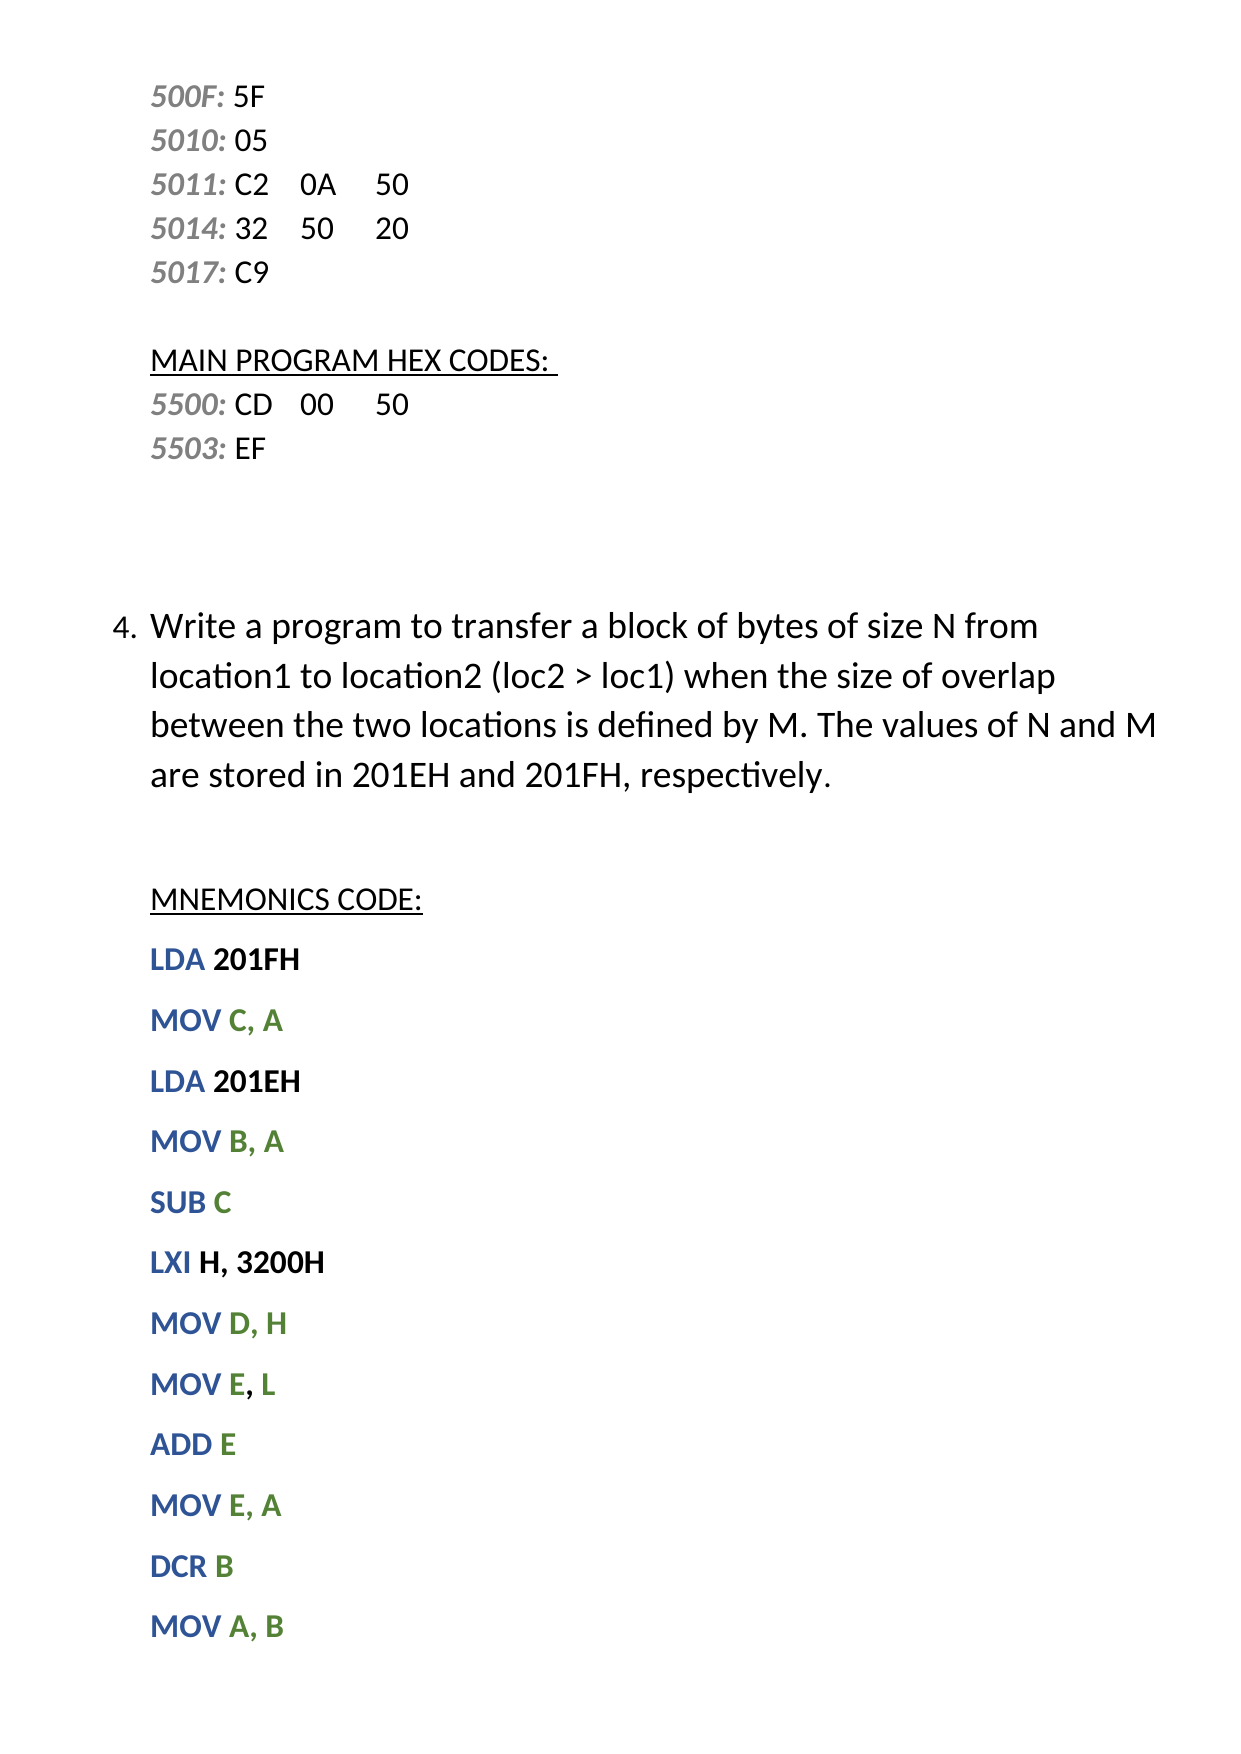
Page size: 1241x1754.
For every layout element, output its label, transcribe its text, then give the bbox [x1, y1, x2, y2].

text ADD E [150, 1423, 1165, 1464]
text MOV C, A [150, 999, 1165, 1040]
list 5011: C2 0A 50 [150, 163, 1165, 204]
list MAIN PROGRAM HEX CODES: [150, 339, 1165, 379]
text MOV D, H [150, 1302, 1165, 1343]
text LDA 201EH [150, 1059, 1165, 1100]
list 5500: CD 00 50 [150, 383, 1165, 423]
list 5503: EF [150, 427, 1165, 467]
text LDA 201FH [150, 938, 1165, 979]
text MOV B, A [150, 1120, 1165, 1161]
text MOV E, L [150, 1363, 1165, 1403]
list 500F: 5F [150, 75, 1165, 116]
text MNEMONICS CODE: [150, 878, 1165, 918]
text MOV E, A [150, 1484, 1165, 1525]
text SUB C [150, 1181, 1165, 1222]
list 5010: 05 [150, 119, 1165, 160]
text LXI H, 3200H [150, 1241, 1165, 1282]
text DCR B [150, 1544, 1165, 1585]
list 5014: 32 50 20 [150, 207, 1165, 248]
text MOV A, B [150, 1605, 1165, 1646]
list Write a program to transfer a block of bytes of size N from location1 to location2 (loc2 > loc1) when the size of overlap between the two locations is defined by M. The values of N and M are stored in 201EH and 201FH, respectively. [112, 602, 1165, 797]
list 5017: C9 [150, 251, 1165, 292]
